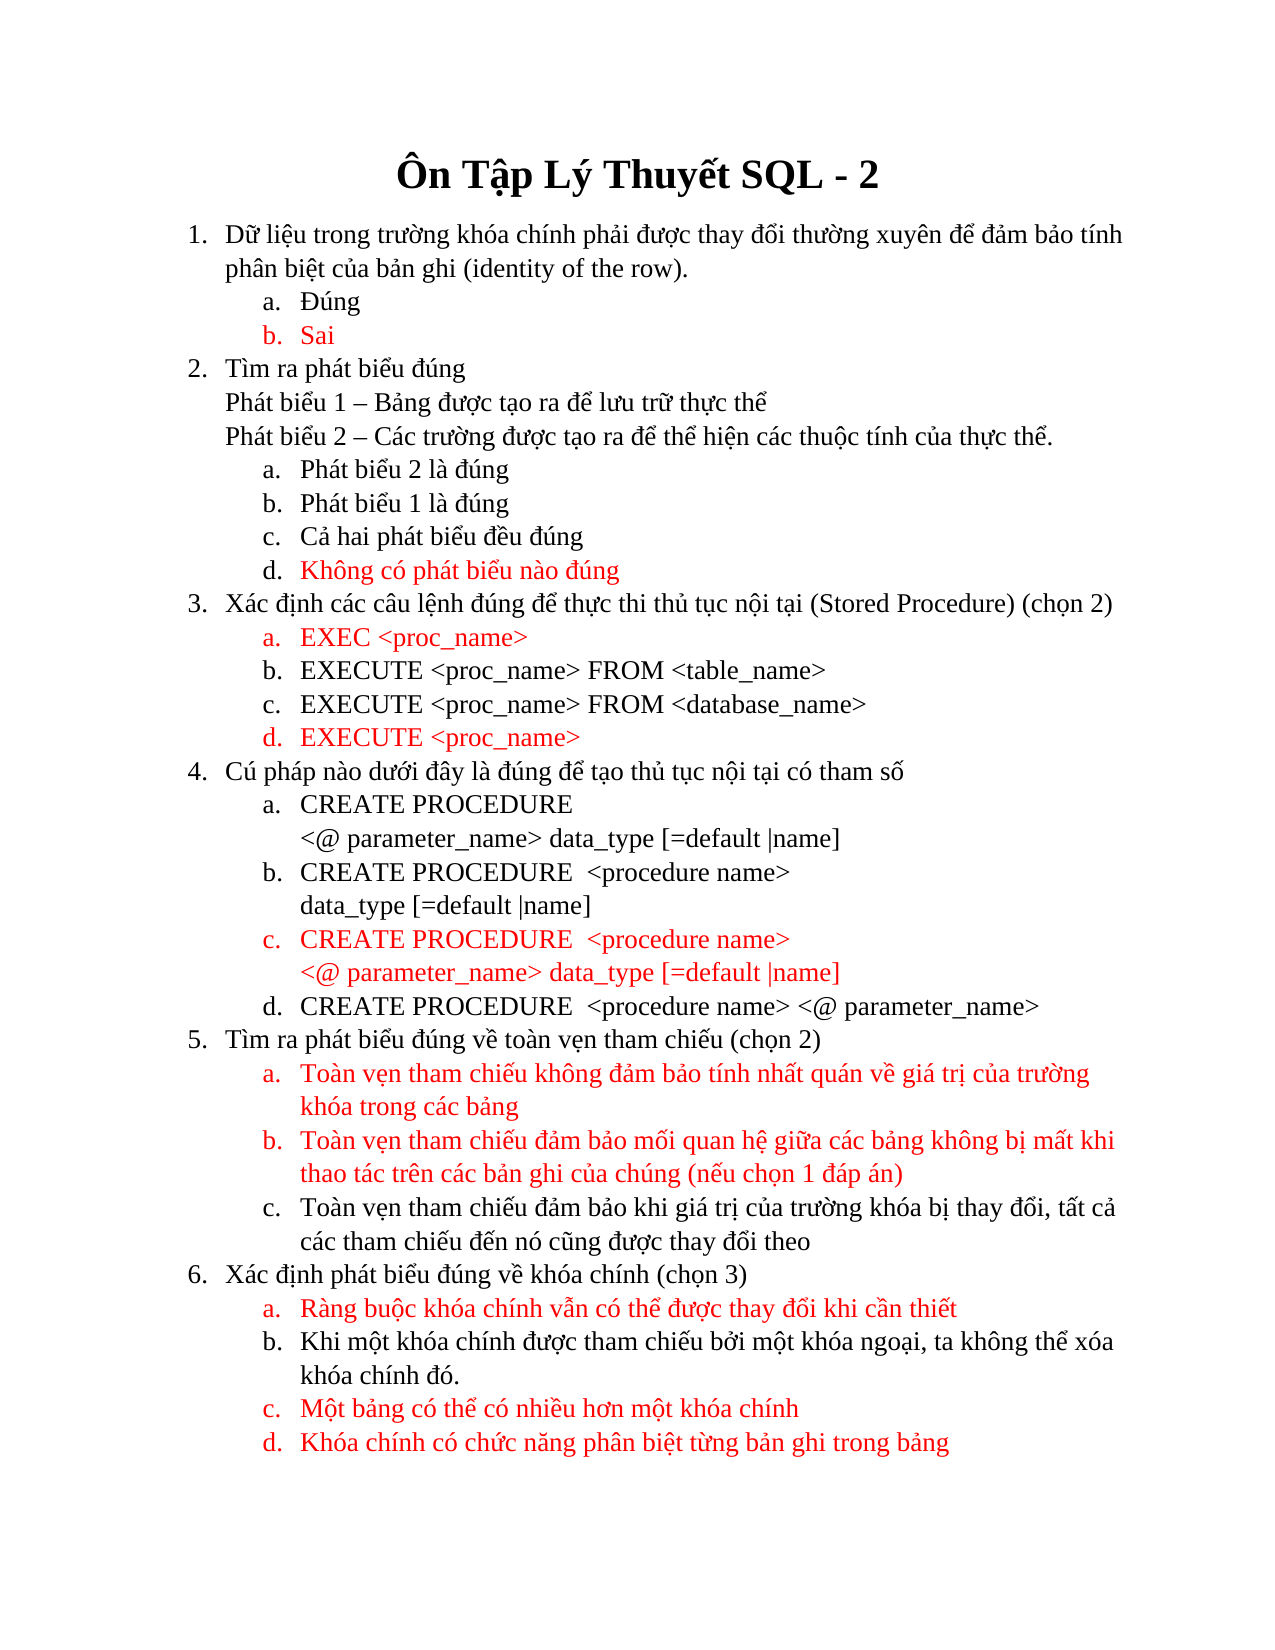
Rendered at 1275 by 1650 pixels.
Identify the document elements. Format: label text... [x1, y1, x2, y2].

text Ôn Tập Lý Thuyết SQL - 2 [150, 150, 1125, 198]
list <@ parameter_name> data_type [=default |name] [300, 822, 1125, 853]
list CREATE PROCEDURE <procedure name> [262, 923, 1125, 954]
list Tìm ra phát biểu đúng về toàn vẹn tham chiếu (chọn 2) [187, 1023, 1125, 1054]
list Toàn vẹn tham chiếu không đảm bảo tính nhất quán về giá trị của trường khóa trong các bảng [262, 1057, 1125, 1122]
list Sai [262, 319, 1125, 350]
list EXECUTE <proc_name> FROM <table_name> [262, 654, 1125, 686]
list Dữ liệu trong trường khóa chính phải được thay đổi thường xuyên để đảm bảo tính phân biệt của bản ghi (identity of the row). [187, 218, 1125, 283]
list CREATE PROCEDURE <procedure name> <@ parameter_name> [262, 990, 1125, 1021]
list Phát biểu 2 là đúng [262, 453, 1125, 484]
list CREATE PROCEDURE <procedure name> [262, 856, 1125, 887]
list Ràng buộc khóa chính vẫn có thể được thay đổi khi cần thiết [262, 1292, 1125, 1323]
list EXEC <proc_name> [262, 621, 1125, 652]
list Phát biểu 1 – Bảng được tạo ra để lưu trữ thực thể [225, 386, 1125, 417]
list Cả hai phát biểu đều đúng [262, 520, 1125, 551]
list Phát biểu 1 là đúng [262, 487, 1125, 518]
list CREATE PROCEDURE [262, 788, 1125, 820]
list Đúng [262, 285, 1125, 317]
list Xác định các câu lệnh đúng để thực thi thủ tục nội tại (Stored Procedure) (chọn 2) [187, 587, 1125, 618]
list data_type [=default |name] [300, 889, 1125, 920]
list Một bảng có thể có nhiều hơn một khóa chính [262, 1392, 1125, 1423]
list Tìm ra phát biểu đúng [187, 352, 1125, 384]
list EXECUTE <proc_name> [262, 721, 1125, 753]
list Không có phát biểu nào đúng [262, 554, 1125, 585]
list Toàn vẹn tham chiếu đảm bảo mối quan hệ giữa các bảng không bị mất khi thao tác trên các bản ghi của chúng (nếu chọn 1 đáp án) [262, 1124, 1125, 1189]
list Toàn vẹn tham chiếu đảm bảo khi giá trị của trường khóa bị thay đổi, tất cả các tham chiếu đến nó cũng được thay đổi theo [262, 1191, 1125, 1256]
list EXECUTE <proc_name> FROM <database_name> [262, 688, 1125, 719]
list Khi một khóa chính được tham chiếu bởi một khóa ngoại, ta không thể xóa khóa chính đó. [262, 1325, 1125, 1390]
list Xác định phát biểu đúng về khóa chính (chọn 3) [187, 1258, 1125, 1289]
list Phát biểu 2 – Các trường được tạo ra để thể hiện các thuộc tính của thực thể. [225, 419, 1125, 451]
list <@ parameter_name> data_type [=default |name] [300, 956, 1125, 987]
list Cú pháp nào dưới đây là đúng để tạo thủ tục nội tại có tham số [187, 755, 1125, 786]
list Khóa chính có chức năng phân biệt từng bản ghi trong bảng [262, 1426, 1125, 1457]
